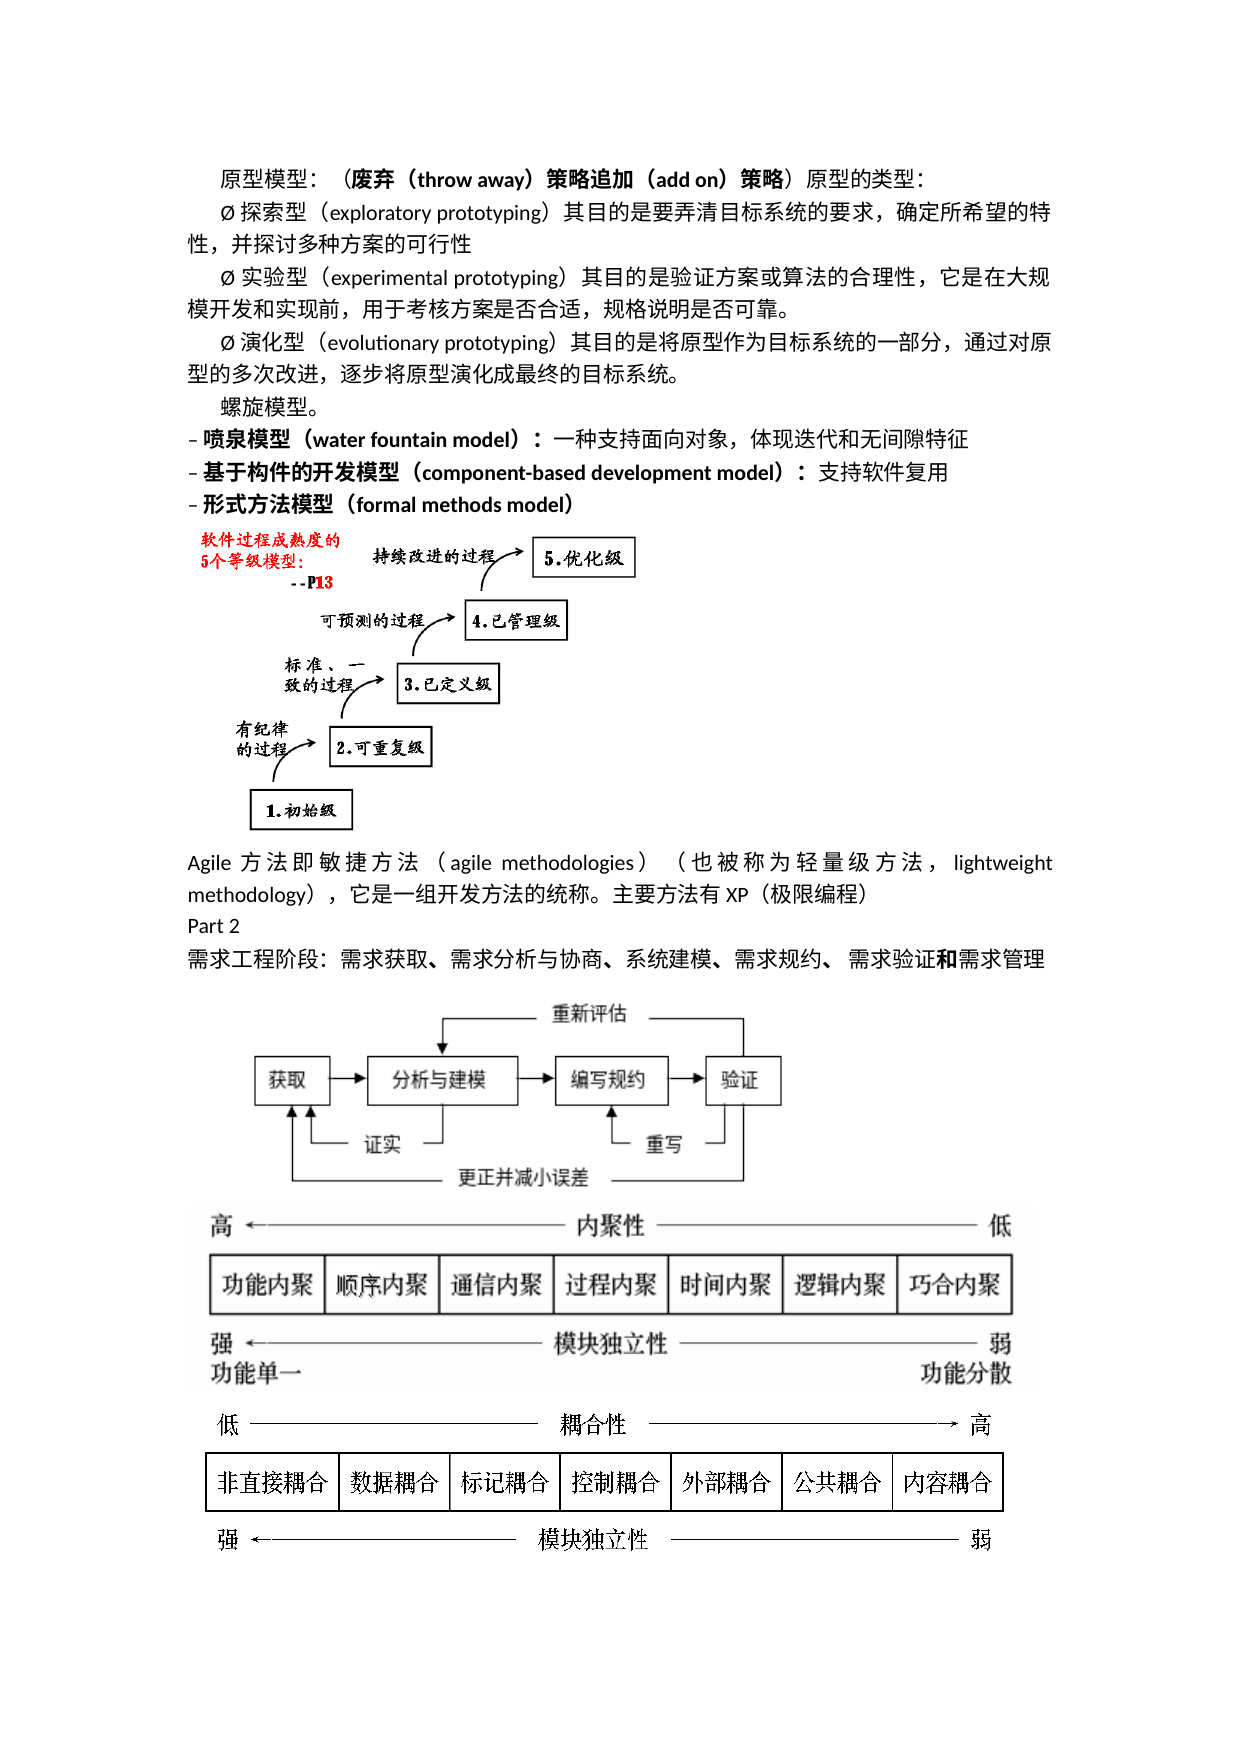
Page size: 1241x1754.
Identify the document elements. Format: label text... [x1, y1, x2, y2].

picture [187, 1202, 1036, 1395]
text Agile方法即敏捷方法（agile methodologies）（也被称为轻量级方法，lightweight methodology），它是一组开发方法的统称。主要方法有XP（极限编程） [187, 844, 1053, 909]
picture [187, 519, 637, 835]
text Part 2 [187, 909, 1053, 942]
picture [187, 1397, 1036, 1574]
text – 形式方法模型（formal methods model） [187, 487, 1053, 519]
text – 基于构件的开发模型（component-based development model）：支持软件复用 [187, 454, 1053, 487]
text 原型模型：（废弃（throw away）策略追加（add on）策略）原型的类型： [187, 162, 1053, 194]
text Ø 探索型（exploratory prototyping）其目的是要弄清目标系统的要求，确定所希望的特性，并探讨多种方案的可行性 [187, 194, 1053, 259]
text 需求工程阶段：需求获取、需求分析与协商、系统建模、需求规约、 需求验证和需求管理 [187, 942, 1053, 974]
text Ø 实验型（experimental prototyping）其目的是验证方案或算法的合理性，它是在大规模开发和实现前，用于考核方案是否合适，规格说明是否可靠。 [187, 259, 1053, 324]
text 螺旋模型。 [187, 389, 1053, 422]
text – 喷泉模型（water fountain model）：一种支持面向对象，体现迭代和无间隙特征 [187, 422, 1053, 454]
text Ø 演化型（evolutionary prototyping）其目的是将原型作为目标系统的一部分，通过对原型的多次改进，逐步将原型演化成最终的目标系统。 [187, 324, 1053, 389]
